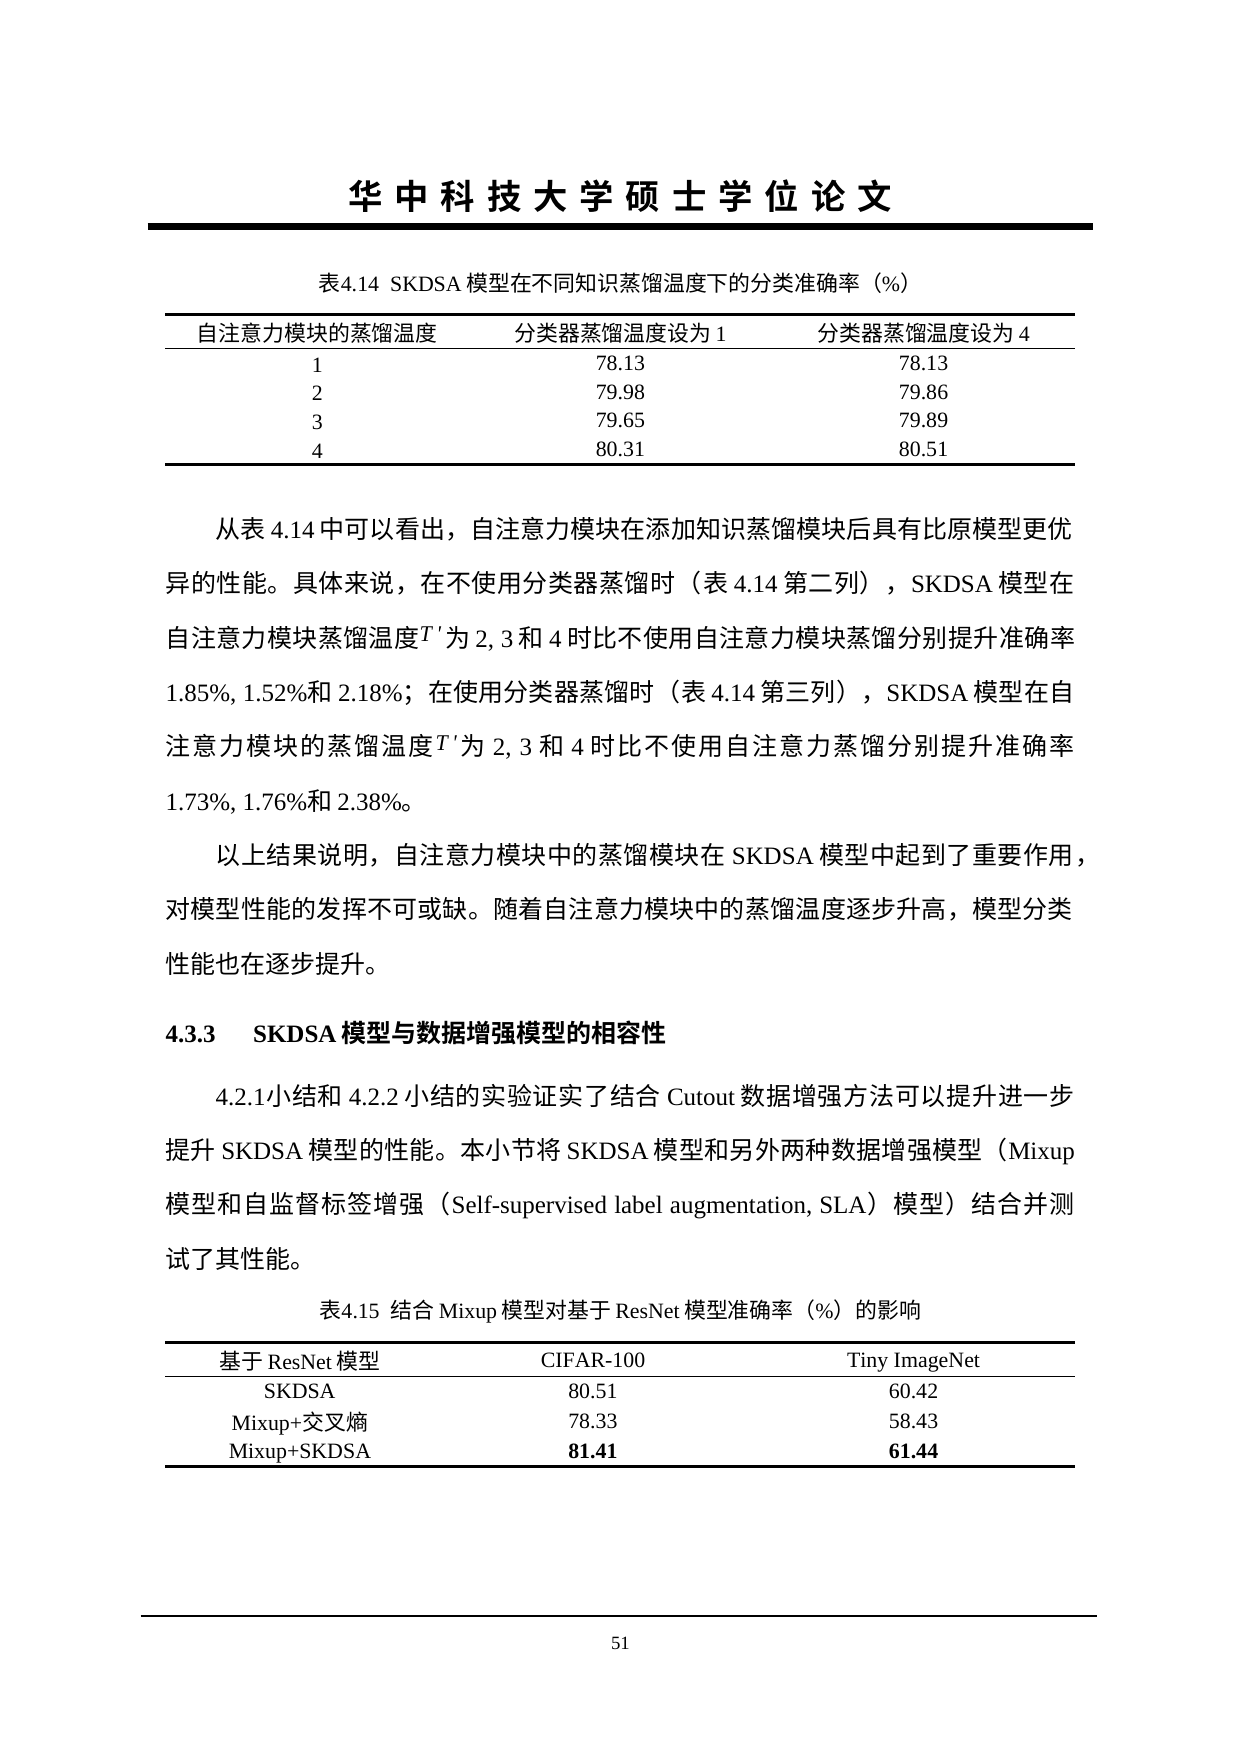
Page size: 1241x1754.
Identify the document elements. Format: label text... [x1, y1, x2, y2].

table_cell 78.13 [772, 349, 1075, 377]
table_header 分类器蒸馏温度设为1 [469, 316, 772, 348]
table_cell Mixup+SKDSA [165, 1436, 434, 1465]
table_cell 78.33 [434, 1405, 752, 1436]
text 以上结果说明，自注意力模块中的蒸馏模块在SKDSA模型中起到了重要作用，对模型性能的发挥不可或缺。随着自注意力模块中的蒸馏温度逐步升高，模型分类性能也在逐步提升。 [165, 836, 1075, 981]
table_cell 1 [165, 349, 468, 377]
table_cell 79.65 [469, 406, 772, 434]
table_cell 60.42 [752, 1377, 1075, 1404]
table_cell 79.86 [772, 377, 1075, 406]
table_cell 58.43 [752, 1405, 1075, 1436]
text 4.2.1小结和4.2.2小结的实验证实了结合Cutout数据增强方法可以提升进一步提升SKDSA模型的性能。本小节将SKDSA模型和另外两种数据增强模型（Mixup模型和自监督标签增强（Self-supervised label augmentation, SLA）模型）结合并测试了其性能。 [165, 1076, 1075, 1275]
table_cell 81.41 [434, 1436, 752, 1465]
table_header 分类器蒸馏温度设为4 [772, 316, 1075, 348]
table_cell 80.51 [772, 434, 1075, 463]
table_cell 61.44 [752, 1436, 1075, 1465]
table_cell Mixup+交叉熵 [165, 1405, 434, 1436]
table_cell 80.51 [434, 1377, 752, 1404]
table_cell 3 [165, 406, 468, 434]
table_header 基于ResNet模型 [165, 1344, 434, 1376]
table_header CIFAR-100 [434, 1344, 752, 1376]
table_cell 78.13 [469, 349, 772, 377]
table_cell 80.31 [469, 434, 772, 463]
subtitle SKDSA模型与数据增强模型的相容性 [165, 1013, 1075, 1049]
table_cell 79.89 [772, 406, 1075, 434]
table_header 自注意力模块的蒸馏温度 [165, 316, 468, 348]
table_cell 4 [165, 434, 468, 463]
table_header Tiny ImageNet [752, 1344, 1075, 1376]
table_cell SKDSA [165, 1377, 434, 1404]
table_cell 79.98 [469, 377, 772, 406]
table_cell 2 [165, 377, 468, 406]
